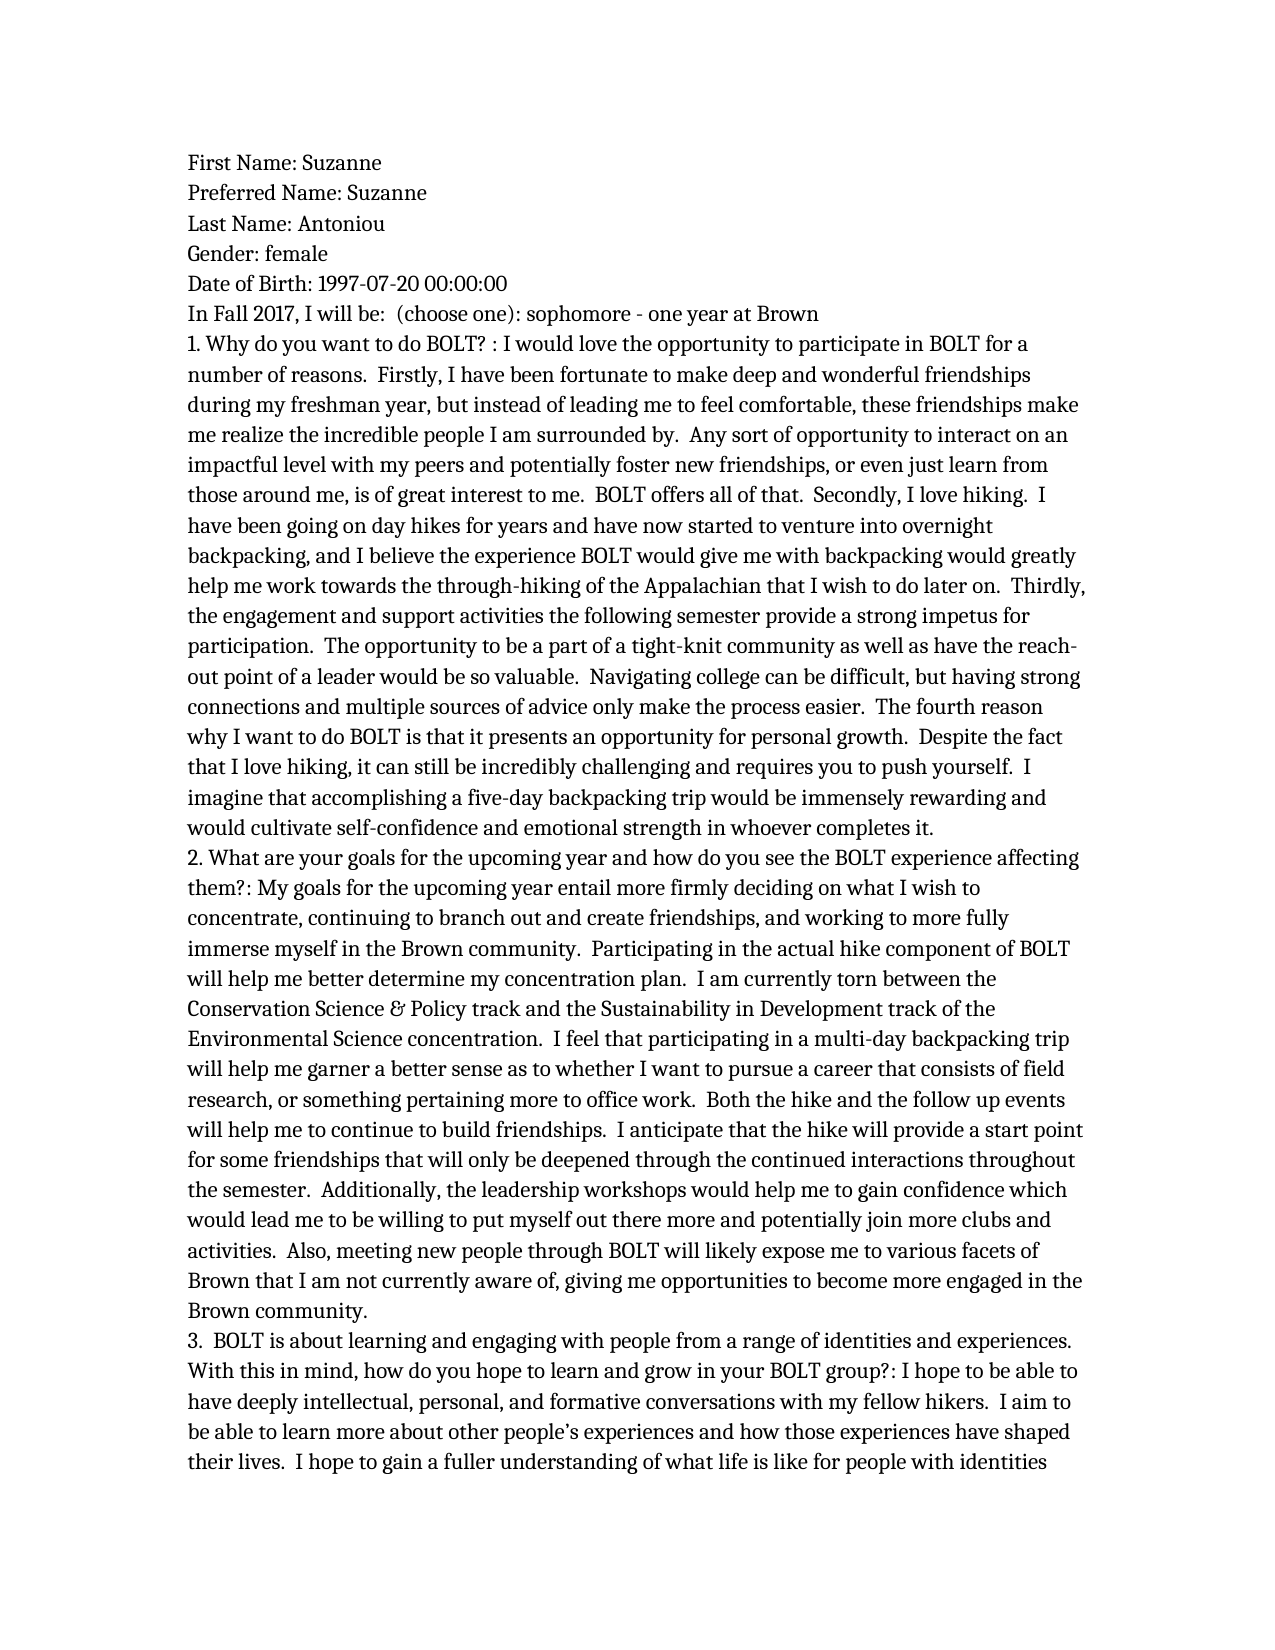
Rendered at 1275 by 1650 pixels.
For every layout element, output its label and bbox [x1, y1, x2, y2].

text [187, 150, 1087, 1475]
